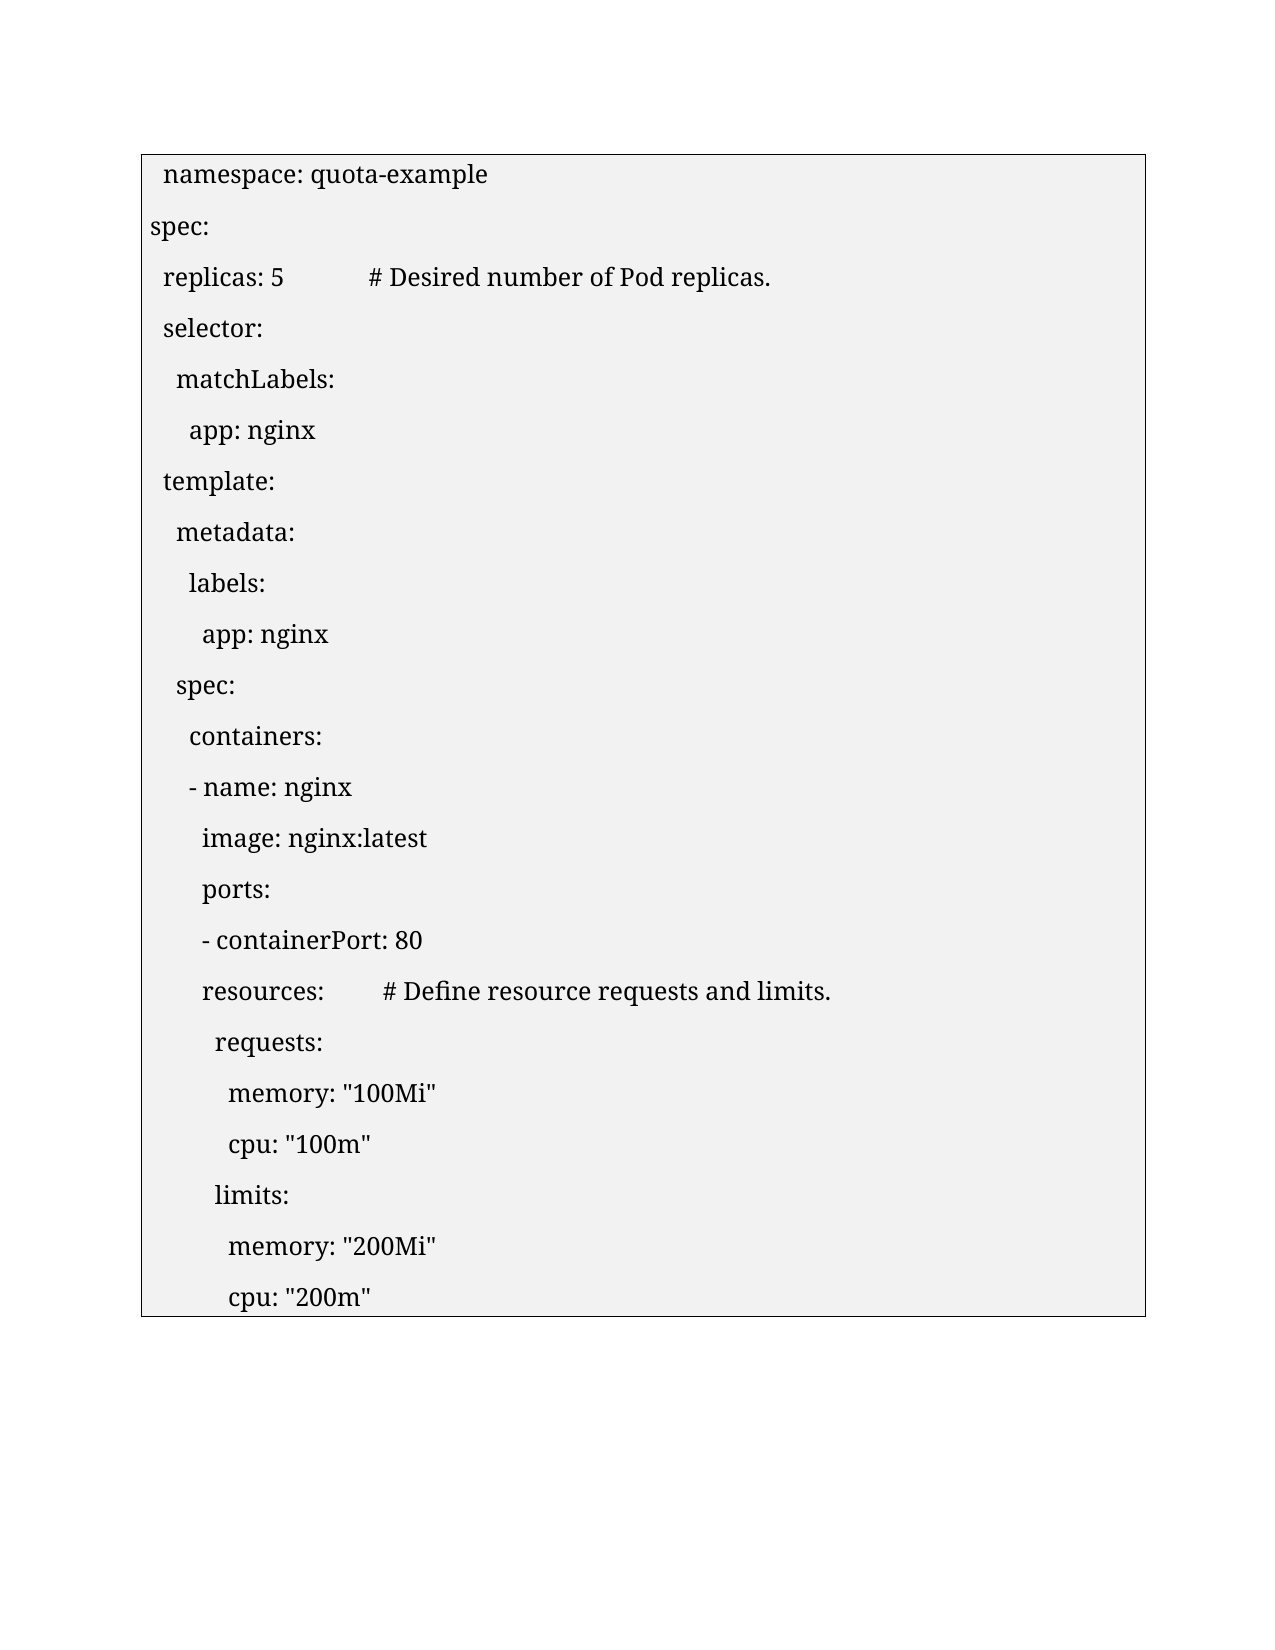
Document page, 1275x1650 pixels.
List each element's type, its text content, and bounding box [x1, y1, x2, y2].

text spec: [142, 205, 1145, 242]
text containers: [142, 716, 1145, 753]
text metadata: [142, 511, 1145, 548]
text cpu: "100m" [142, 1124, 1145, 1161]
text labels: [142, 562, 1145, 599]
text template: [142, 460, 1145, 497]
text replicas: 5 # Desired number of Pod replicas. [142, 256, 1145, 293]
text namespace: quota-example [142, 155, 1145, 191]
text spec: [142, 664, 1145, 702]
text requests: [142, 1022, 1145, 1059]
text cpu: "200m" [142, 1277, 1145, 1316]
text - name: nginx [142, 767, 1145, 804]
text limits: [142, 1175, 1145, 1212]
text - containerPort: 80 [142, 920, 1145, 957]
text matchLabels: [142, 358, 1145, 395]
text selector: [142, 307, 1145, 344]
text resources: # Define resource requests and limits. [142, 971, 1145, 1008]
text app: nginx [142, 613, 1145, 651]
text ports: [142, 869, 1145, 906]
text image: nginx:latest [142, 818, 1145, 855]
text memory: "200Mi" [142, 1226, 1145, 1263]
text memory: "100Mi" [142, 1073, 1145, 1110]
text app: nginx [142, 409, 1145, 446]
